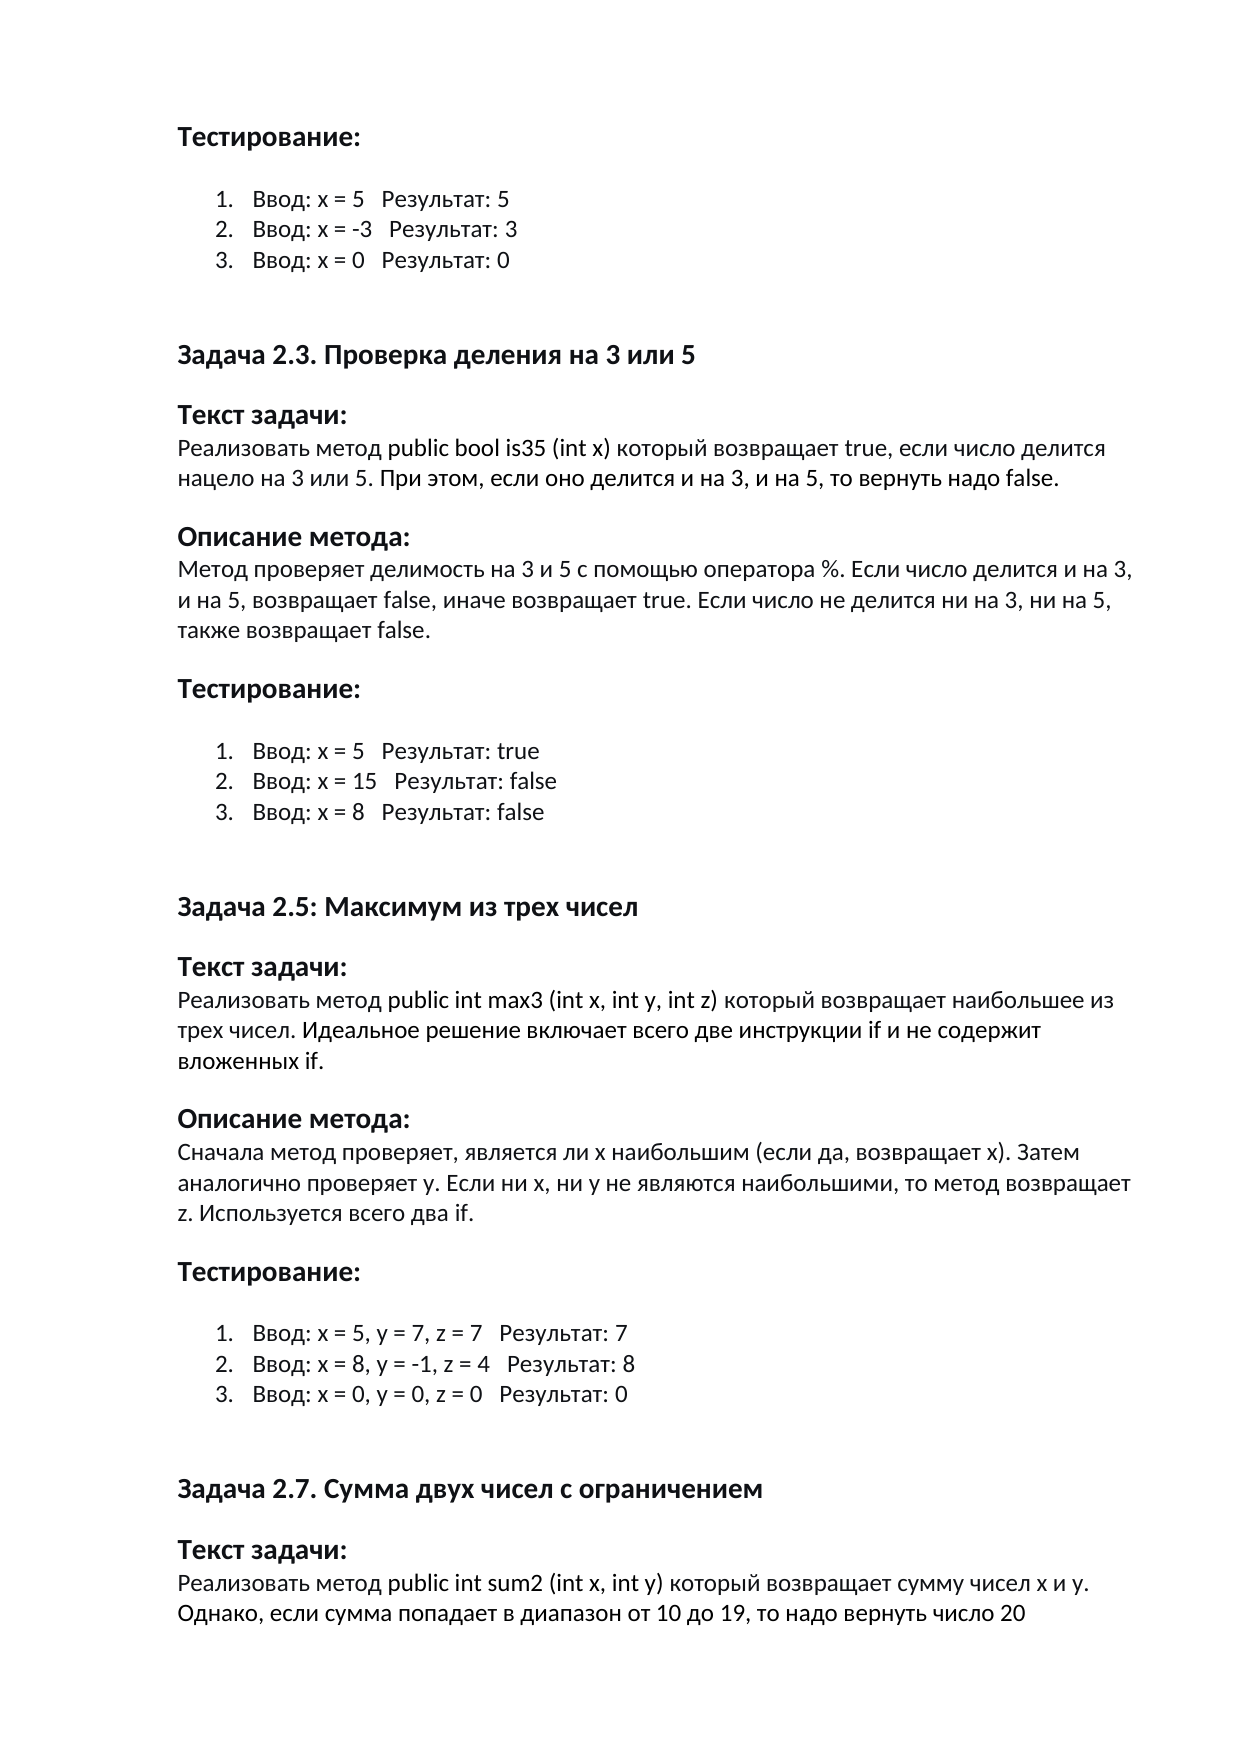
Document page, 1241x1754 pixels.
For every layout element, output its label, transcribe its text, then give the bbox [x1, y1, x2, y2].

list Ввод: x = -3 Результат: 3 [215, 213, 1152, 244]
text Задача 2.5: Максимум из трех чисел [177, 877, 1152, 923]
text Текст задачи: Реализовать метод public int max3 (int x, int y, int z) который возвращает наибольшее из трех чисел. Идеальное решение включает всего две инструкции if и не содержит вложенных if. [177, 948, 1152, 1076]
text Задача 2.3. Проверка деления на 3 или 5 [177, 324, 1152, 371]
text Описание метода: Метод проверяет делимость на 3 и 5 с помощью оператора %. Если число делится и на 3, и на 5, возвращает false, иначе возвращает true. Если число не делится ни на 3, ни на 5, также возвращает false. [177, 518, 1152, 645]
list Ввод: x = 0 Результат: 0 [215, 244, 1152, 274]
text Задача 2.7. Сумма двух чисел с ограничением [177, 1459, 1152, 1506]
text Тестирование: [177, 670, 1152, 706]
text Тестирование: [177, 1253, 1152, 1288]
list Ввод: x = 5 Результат: true [215, 735, 1152, 766]
list Ввод: x = 8 Результат: false [215, 796, 1152, 827]
text Тестирование: [177, 118, 1152, 154]
list Ввод: x = 8, y = -1, z = 4 Результат: 8 [215, 1348, 1152, 1379]
list Ввод: x = 15 Результат: false [215, 766, 1152, 796]
text Описание метода: Сначала метод проверяет, является ли х наибольшим (если да, возвращает х). Затем аналогично проверяет у. Если ни х, ни у не являются наибольшими, то метод возвращает z. Используется всего два if. [177, 1101, 1152, 1228]
text Текст задачи: Реализовать метод public bool is35 (int x) который возвращает true, если число делится нацело на 3 или 5. При этом, если оно делится и на 3, и на 5, то вернуть надо false. [177, 396, 1152, 493]
list Ввод: x = 5 Результат: 5 [215, 183, 1152, 213]
text Текст задачи: Реализовать метод public int sum2 (int x, int y) который возвращает сумму чисел х и у. Однако, если сумма попадает в диапазон от 10 до 19, то надо вернуть число 20 [177, 1531, 1152, 1628]
list Ввод: x = 5, y = 7, z = 7 Результат: 7 [215, 1318, 1152, 1348]
list Ввод: x = 0, y = 0, z = 0 Результат: 0 [215, 1379, 1152, 1409]
